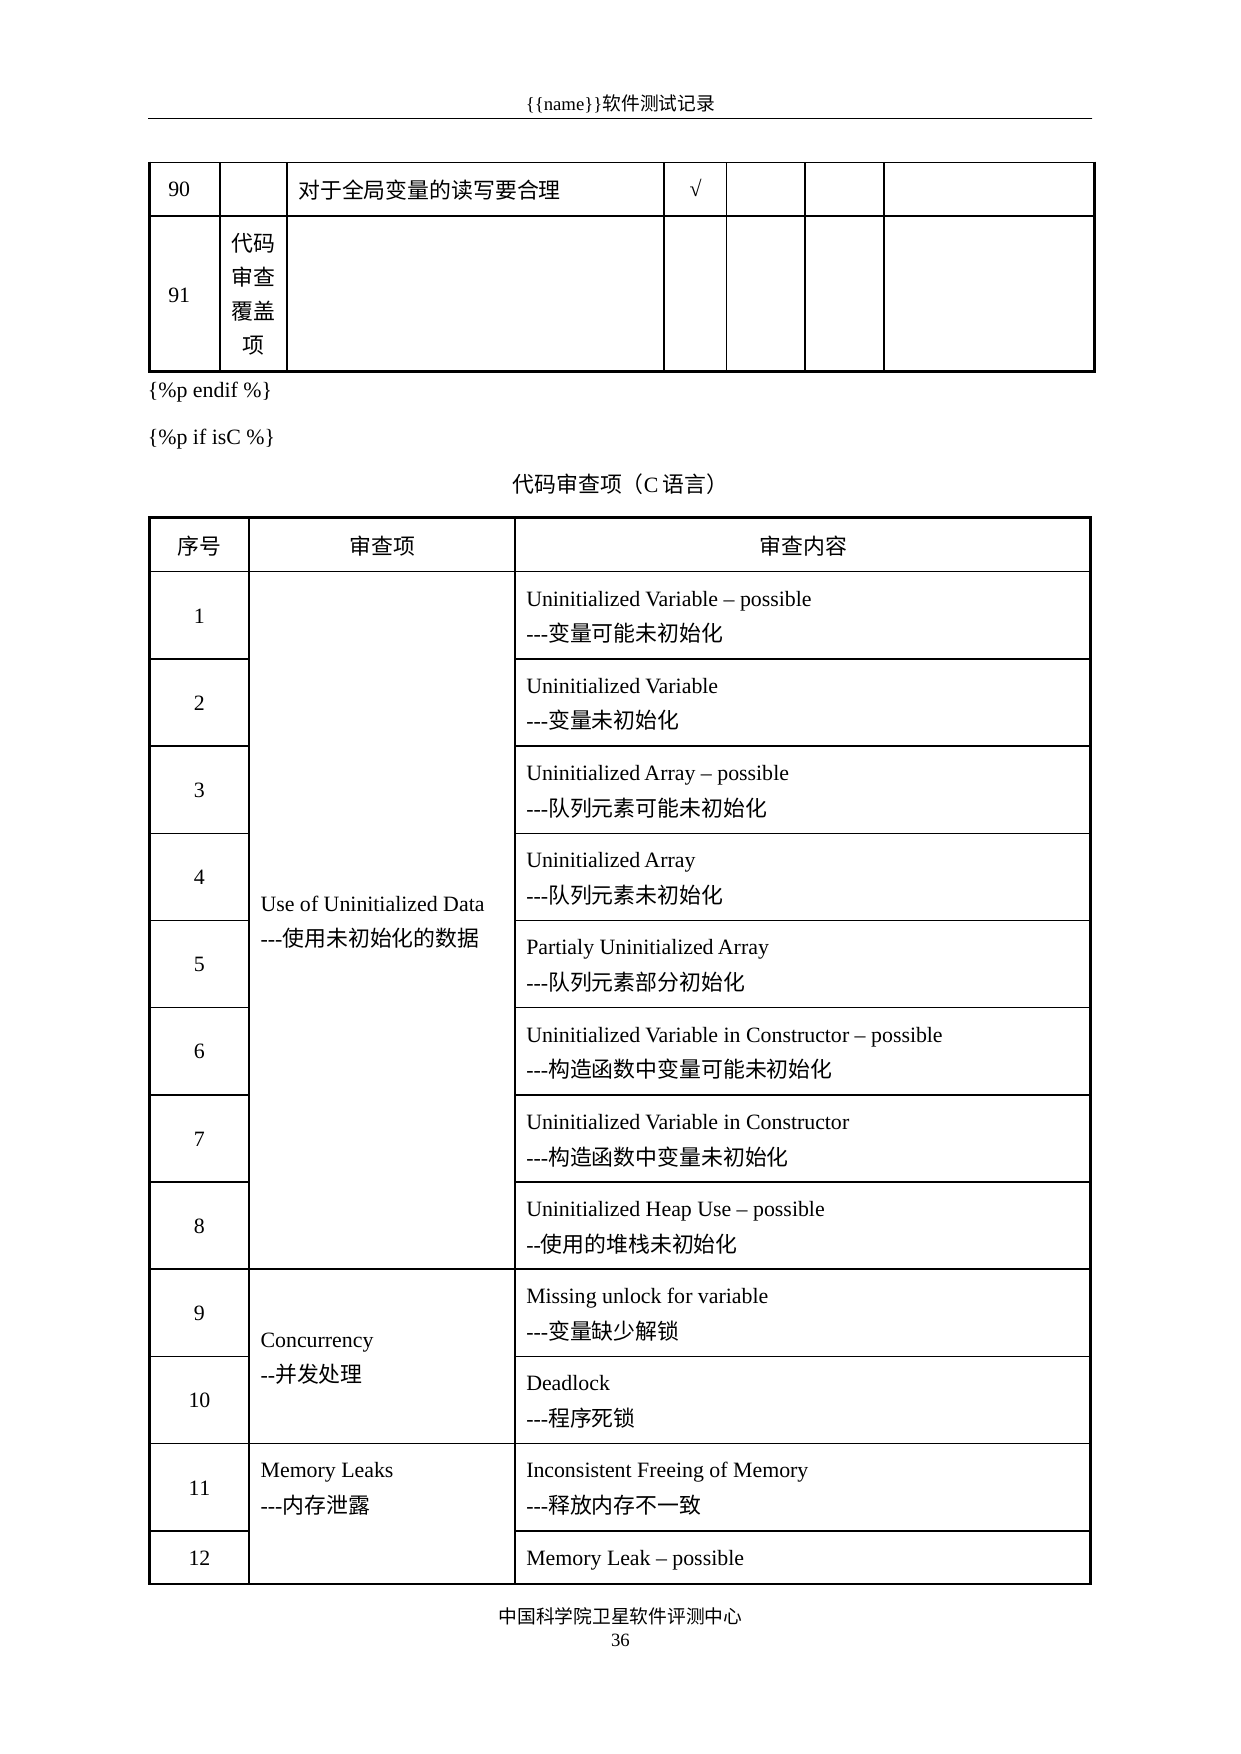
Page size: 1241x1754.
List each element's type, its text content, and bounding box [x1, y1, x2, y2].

table_header 序号 [151, 519, 248, 571]
table_cell Memory Leaks ---内存泄露 [250, 1444, 514, 1583]
table_cell [665, 217, 726, 370]
table_cell [151, 1444, 248, 1530]
table_cell Uninitialized Variable in Constructor ---构造函数中变量未初始化 [516, 1096, 1089, 1181]
table_cell 代码审查覆盖项 [221, 217, 286, 370]
table_cell Deadlock ---程序死锁 [516, 1357, 1089, 1443]
table_cell 对于全局变量的读写要合理 [288, 163, 663, 215]
table_cell Partialy Uninitialized Array ---队列元素部分初始化 [516, 921, 1089, 1007]
table_cell [885, 217, 1093, 370]
text {%p if isC %} [148, 420, 1092, 454]
table_cell [151, 572, 248, 658]
table_cell Uninitialized Heap Use – possible --使用的堆栈未初始化 [516, 1183, 1089, 1268]
table_cell √ [665, 163, 726, 215]
table_cell [151, 163, 219, 215]
table_cell Uninitialized Array – possible ---队列元素可能未初始化 [516, 747, 1089, 832]
table_cell Concurrency --并发处理 [250, 1270, 514, 1443]
table_cell [151, 1357, 248, 1443]
table_cell Uninitialized Variable – possible ---变量可能未初始化 [516, 572, 1089, 658]
table_cell [151, 217, 219, 370]
table_cell Uninitialized Variable ---变量未初始化 [516, 660, 1089, 745]
table_cell [151, 834, 248, 919]
table_cell [806, 163, 883, 215]
table_cell [151, 660, 248, 745]
table_cell Inconsistent Freeing of Memory ---释放内存不一致 [516, 1444, 1089, 1530]
table_cell Missing unlock for variable ---变量缺少解锁 [516, 1270, 1089, 1356]
table_cell [151, 1008, 248, 1094]
table_cell [806, 217, 883, 370]
text 代码审查项（C语言） [148, 466, 1092, 500]
table_cell [288, 217, 663, 370]
table_cell [727, 217, 804, 370]
table_cell [885, 163, 1093, 215]
table_cell Memory Leak – possible ---内存可能泄漏 [516, 1532, 1089, 1583]
table_cell [151, 1183, 248, 1268]
table_cell Use of Uninitialized Data ---使用未初始化的数据 [250, 572, 514, 1268]
table_cell [151, 1096, 248, 1181]
text {%p endif %} [148, 373, 1092, 407]
table_header 审查项 [250, 519, 514, 571]
table_cell Uninitialized Array ---队列元素未初始化 [516, 834, 1089, 919]
table_cell [727, 163, 804, 215]
table_cell [151, 747, 248, 832]
table_cell [151, 921, 248, 1007]
table_cell [151, 1270, 248, 1356]
table_cell Uninitialized Variable in Constructor – possible ---构造函数中变量可能未初始化 [516, 1008, 1089, 1094]
table_header 审查内容 [516, 519, 1089, 571]
table_cell [151, 1532, 248, 1583]
